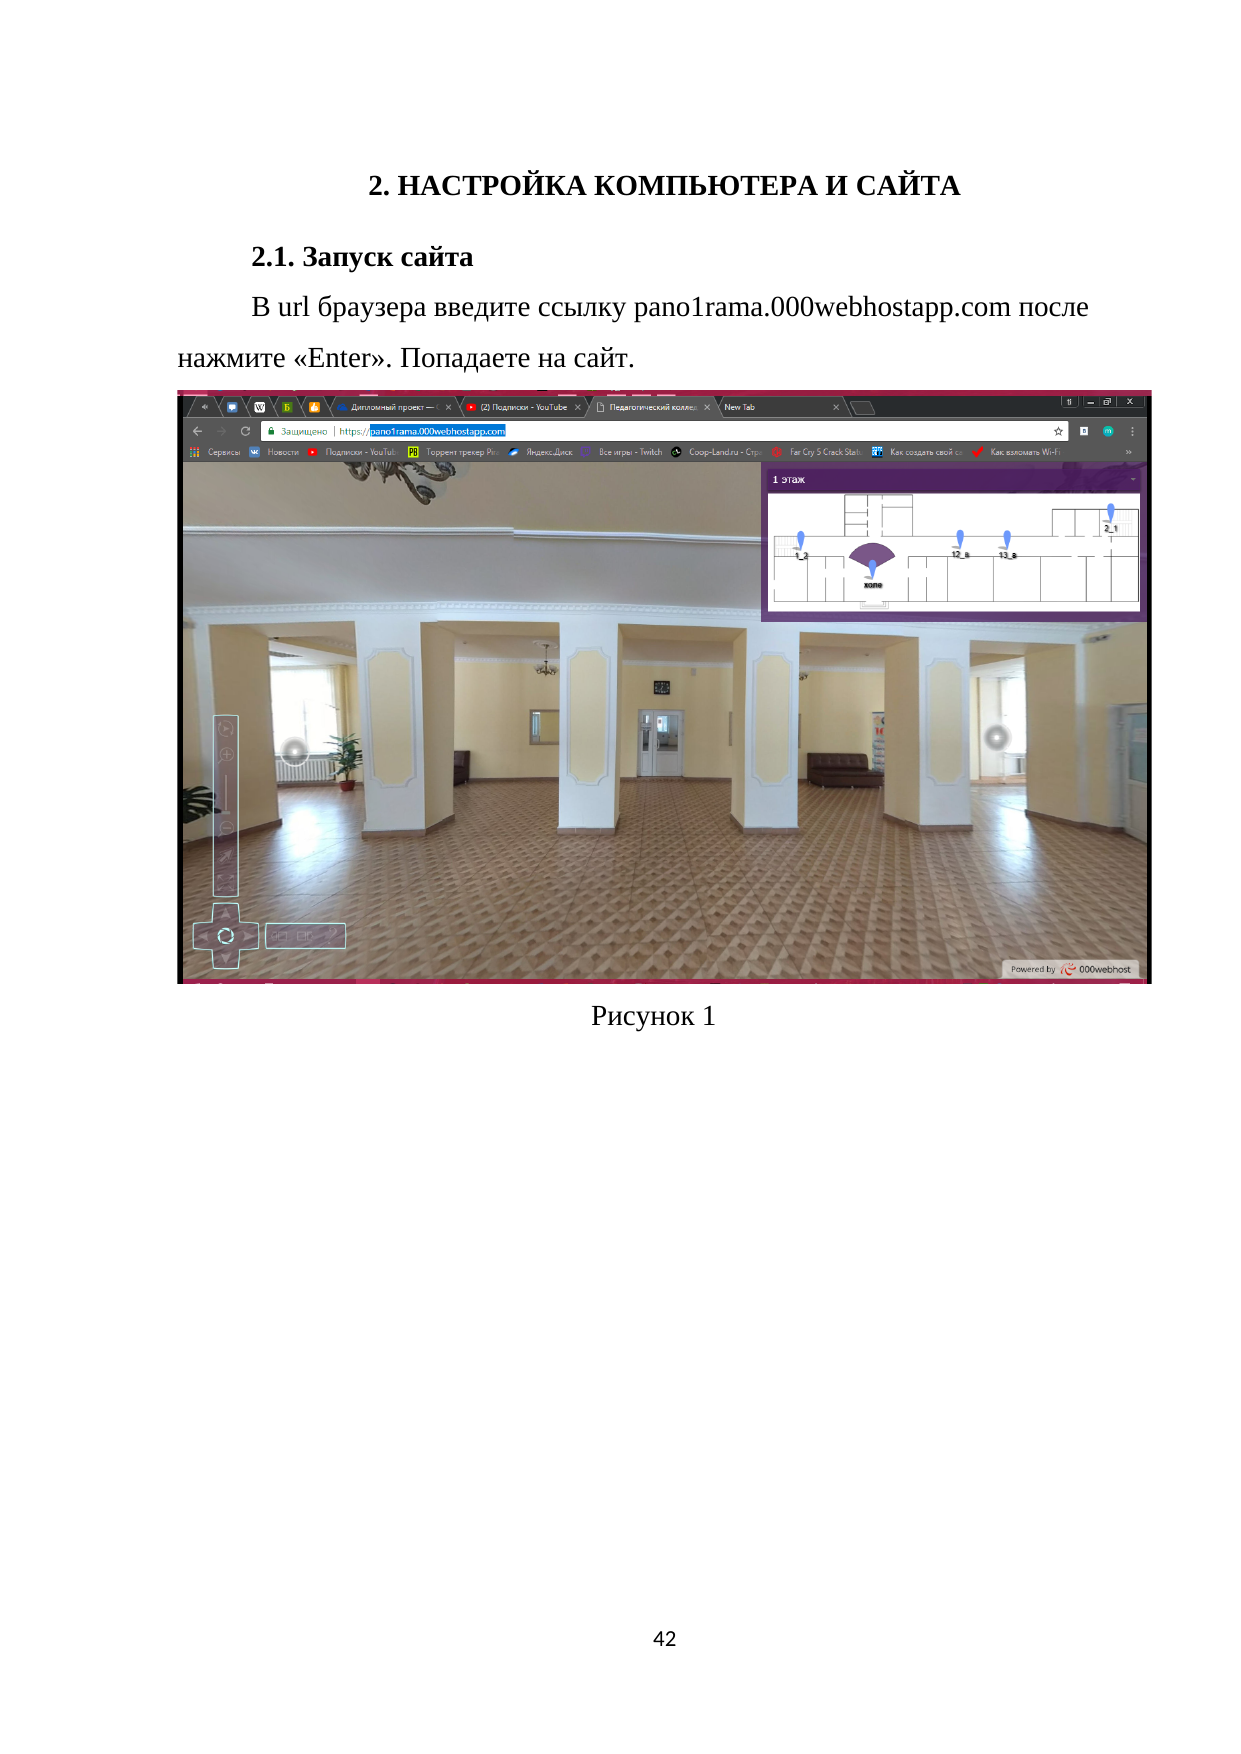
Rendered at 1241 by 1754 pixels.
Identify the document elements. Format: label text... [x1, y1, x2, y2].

text Рисунок 1 [177, 998, 1152, 1031]
text 2.1. Запуск сайта [177, 239, 1152, 273]
text 2. НАСТРОЙКА КОМПЬЮТЕРА И САЙТА [177, 168, 1152, 202]
text В url браузера введите ссылку pano1rama.000webhostapp.com после нажмите «Enter». Попадаете на сайт. [177, 289, 1152, 373]
picture [177, 390, 1152, 984]
